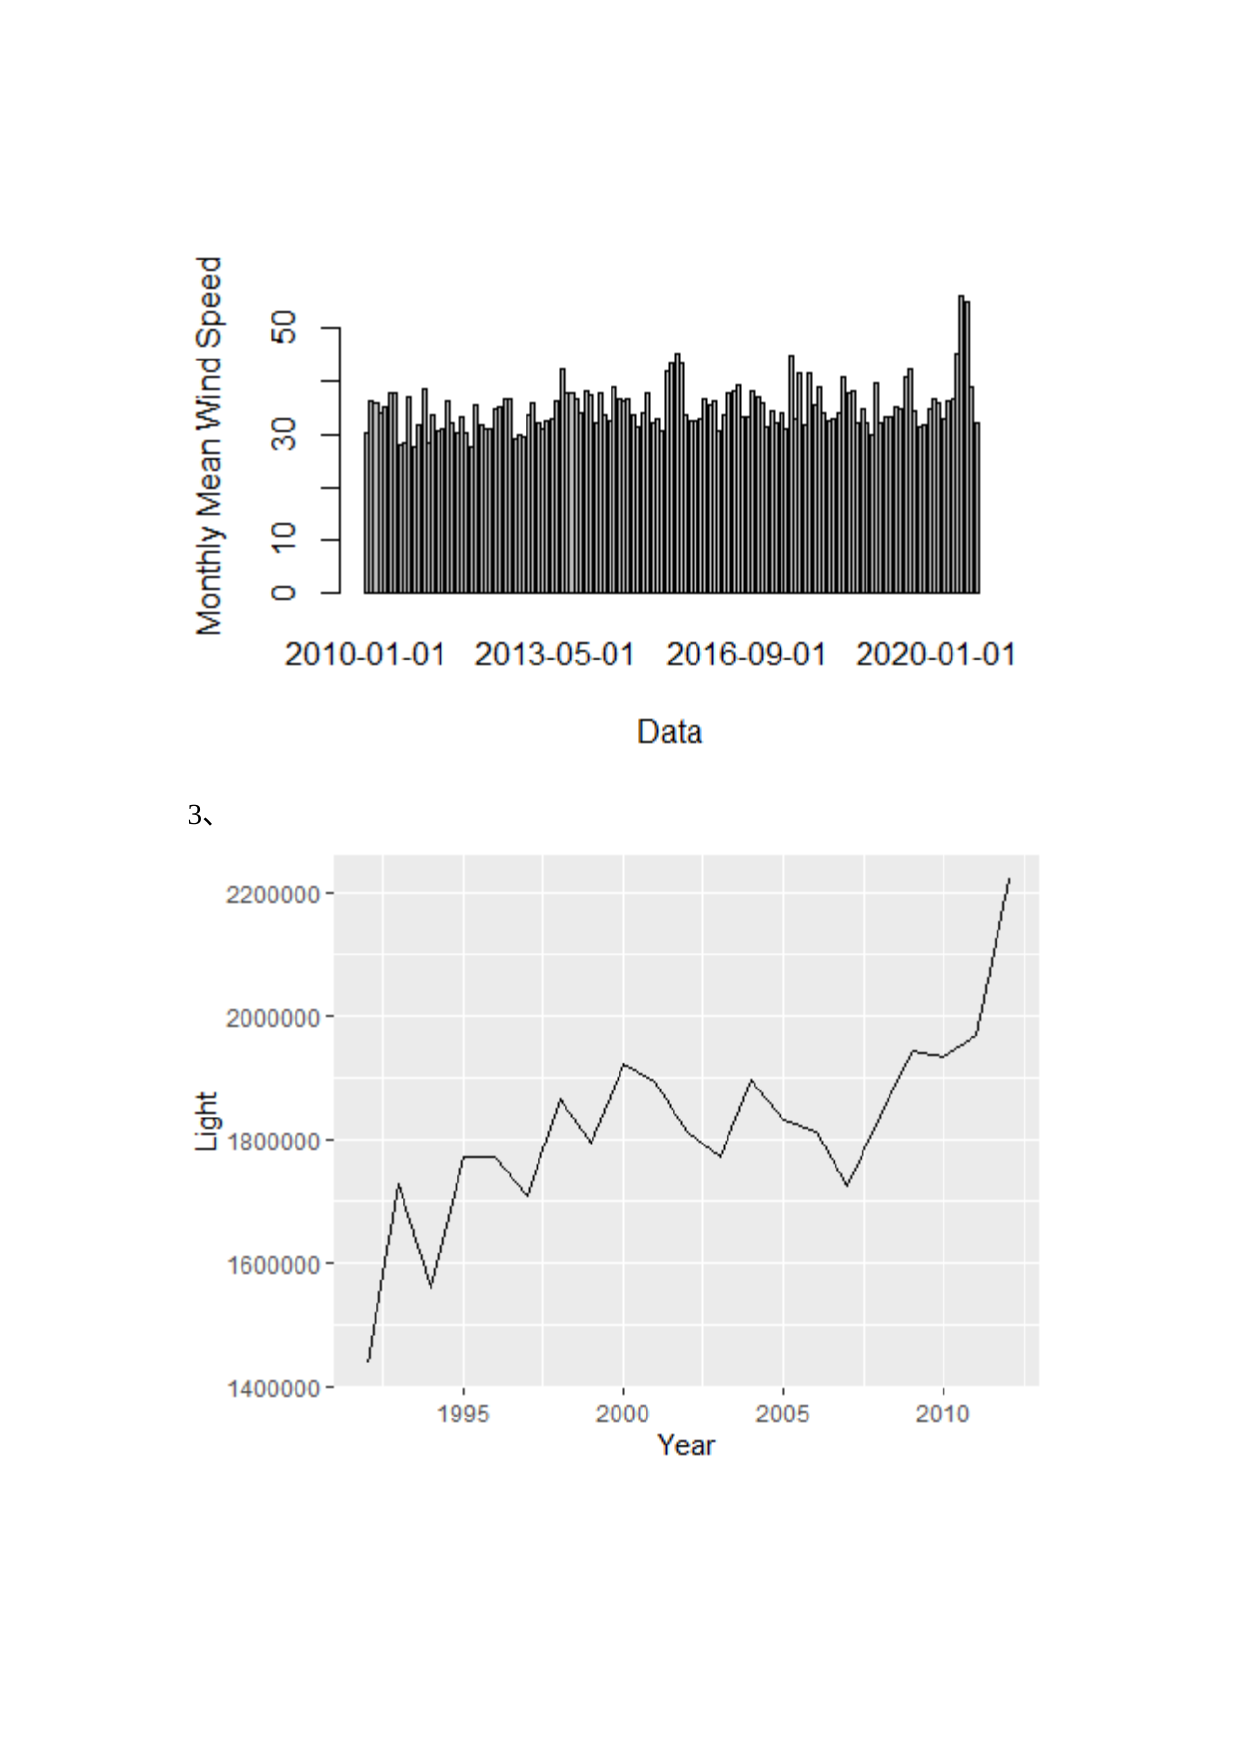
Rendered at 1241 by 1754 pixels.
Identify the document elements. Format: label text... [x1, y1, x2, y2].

picture [187, 844, 1052, 1472]
text 3、 [187, 779, 1053, 844]
picture [187, 162, 1036, 761]
